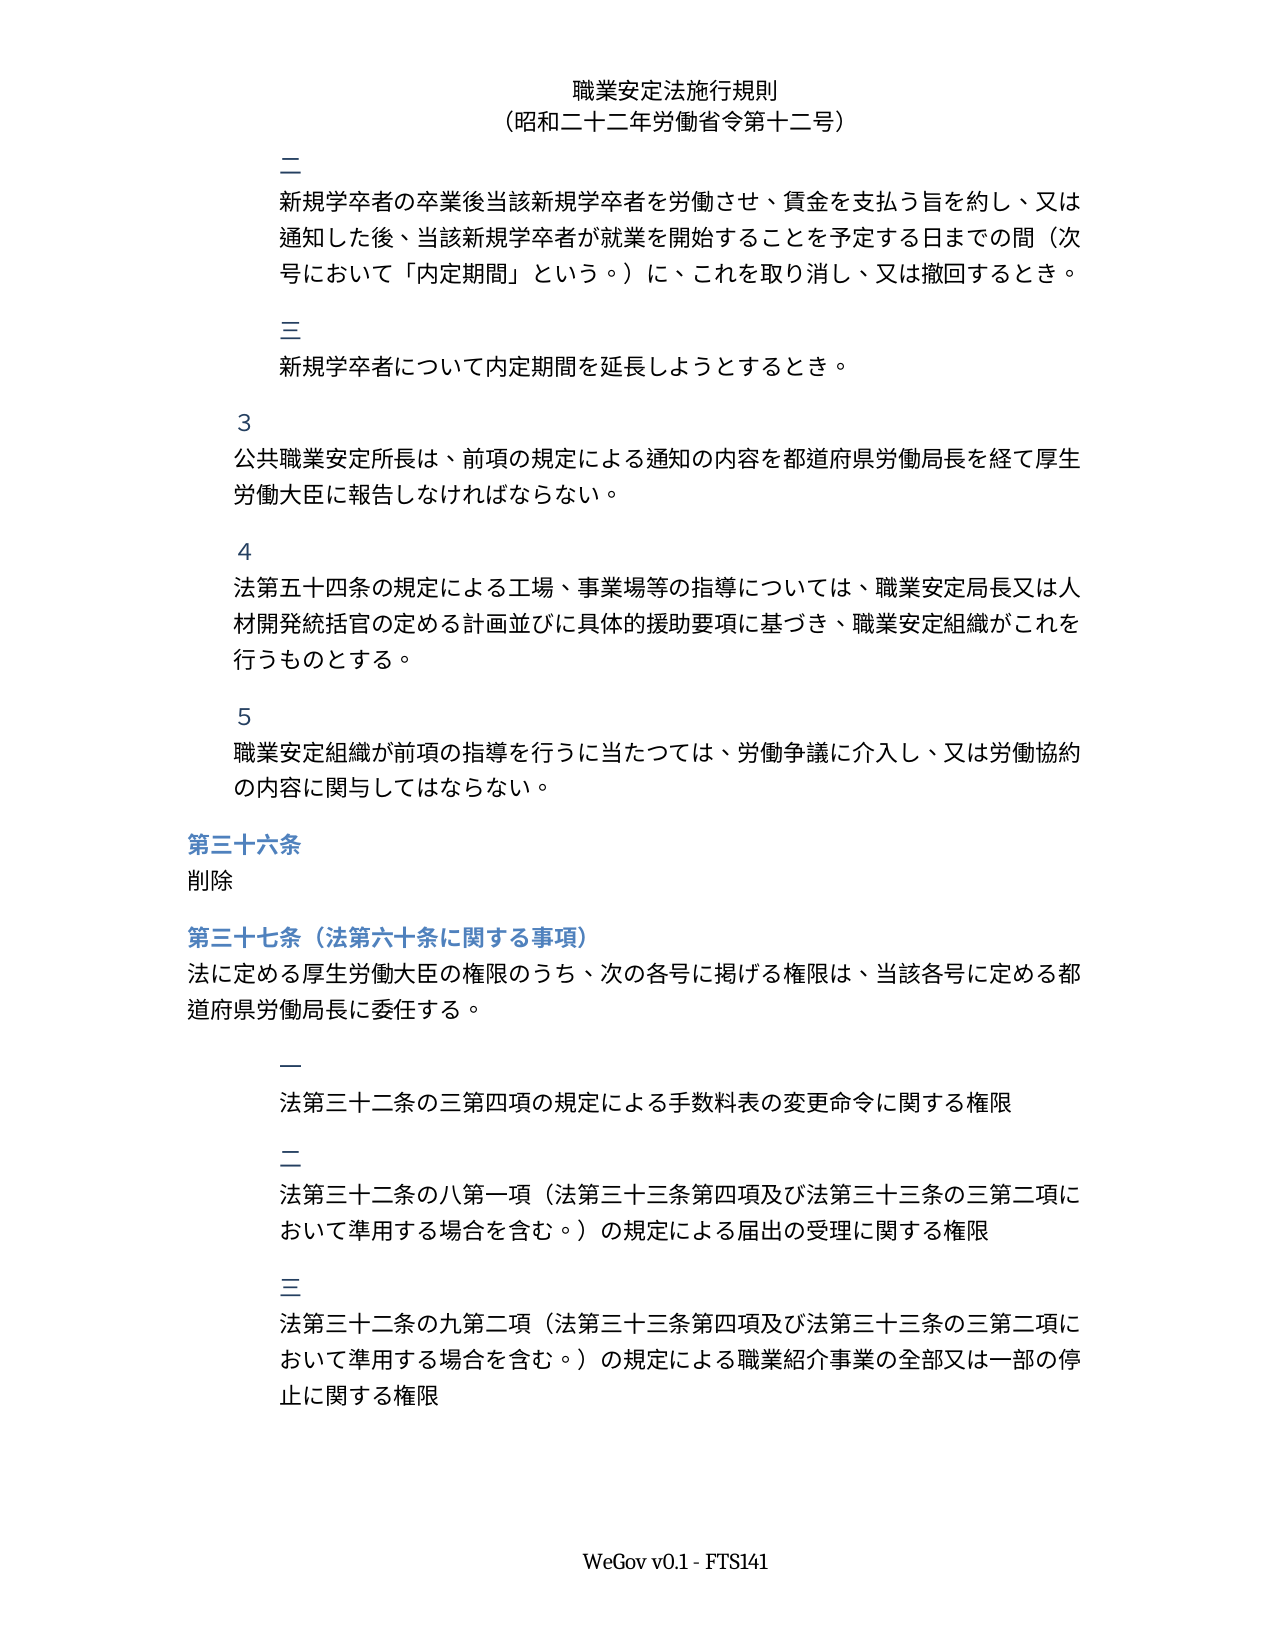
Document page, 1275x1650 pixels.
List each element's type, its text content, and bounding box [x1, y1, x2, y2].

subtitle 二 [279, 150, 1087, 181]
text 法第三十二条の九第二項（法第三十三条第四項及び法第三十三条の三第二項において準用する場合を含む。）の規定による職業紹介事業の全部又は一部の停止に関する権限 [279, 1308, 1087, 1411]
subtitle 一 [279, 1051, 1087, 1082]
subtitle ５ [233, 701, 1087, 732]
text 法第三十二条の三第四項の規定による手数料表の変更命令に関する権限 [279, 1086, 1087, 1118]
text 法第五十四条の規定による工場、事業場等の指導については、職業安定局長又は人材開発統括官の定める計画並びに具体的援助要項に基づき、職業安定組織がこれを行うものとする。 [233, 572, 1087, 675]
text 削除 [187, 865, 1087, 896]
text 公共職業安定所長は、前項の規定による通知の内容を都道府県労働局長を経て厚生労働大臣に報告しなければならない。 [233, 443, 1087, 510]
text 新規学卒者の卒業後当該新規学卒者を労働させ、賃金を支払う旨を約し、又は通知した後、当該新規学卒者が就業を開始することを予定する日までの間（次号において「内定期間」という。）に、これを取り消し、又は撤回するとき。 [279, 186, 1087, 289]
text 新規学卒者について内定期間を延長しようとするとき。 [279, 351, 1087, 382]
subtitle 三 [279, 1272, 1087, 1303]
subtitle 三 [279, 314, 1087, 346]
subtitle 二 [279, 1143, 1087, 1174]
subtitle 第三十七条（法第六十条に関する事項） [187, 922, 1087, 953]
text 法第三十二条の八第一項（法第三十三条第四項及び法第三十三条の三第二項において準用する場合を含む。）の規定による届出の受理に関する権限 [279, 1179, 1087, 1246]
text 職業安定組織が前項の指導を行うに当たつては、労働争議に介入し、又は労働協約の内容に関与してはならない。 [233, 736, 1087, 804]
subtitle 第三十六条 [187, 829, 1087, 860]
subtitle ４ [233, 536, 1087, 567]
subtitle ３ [233, 407, 1087, 438]
text 法に定める厚生労働大臣の権限のうち、次の各号に掲げる権限は、当該各号に定める都道府県労働局長に委任する。 [187, 958, 1087, 1025]
